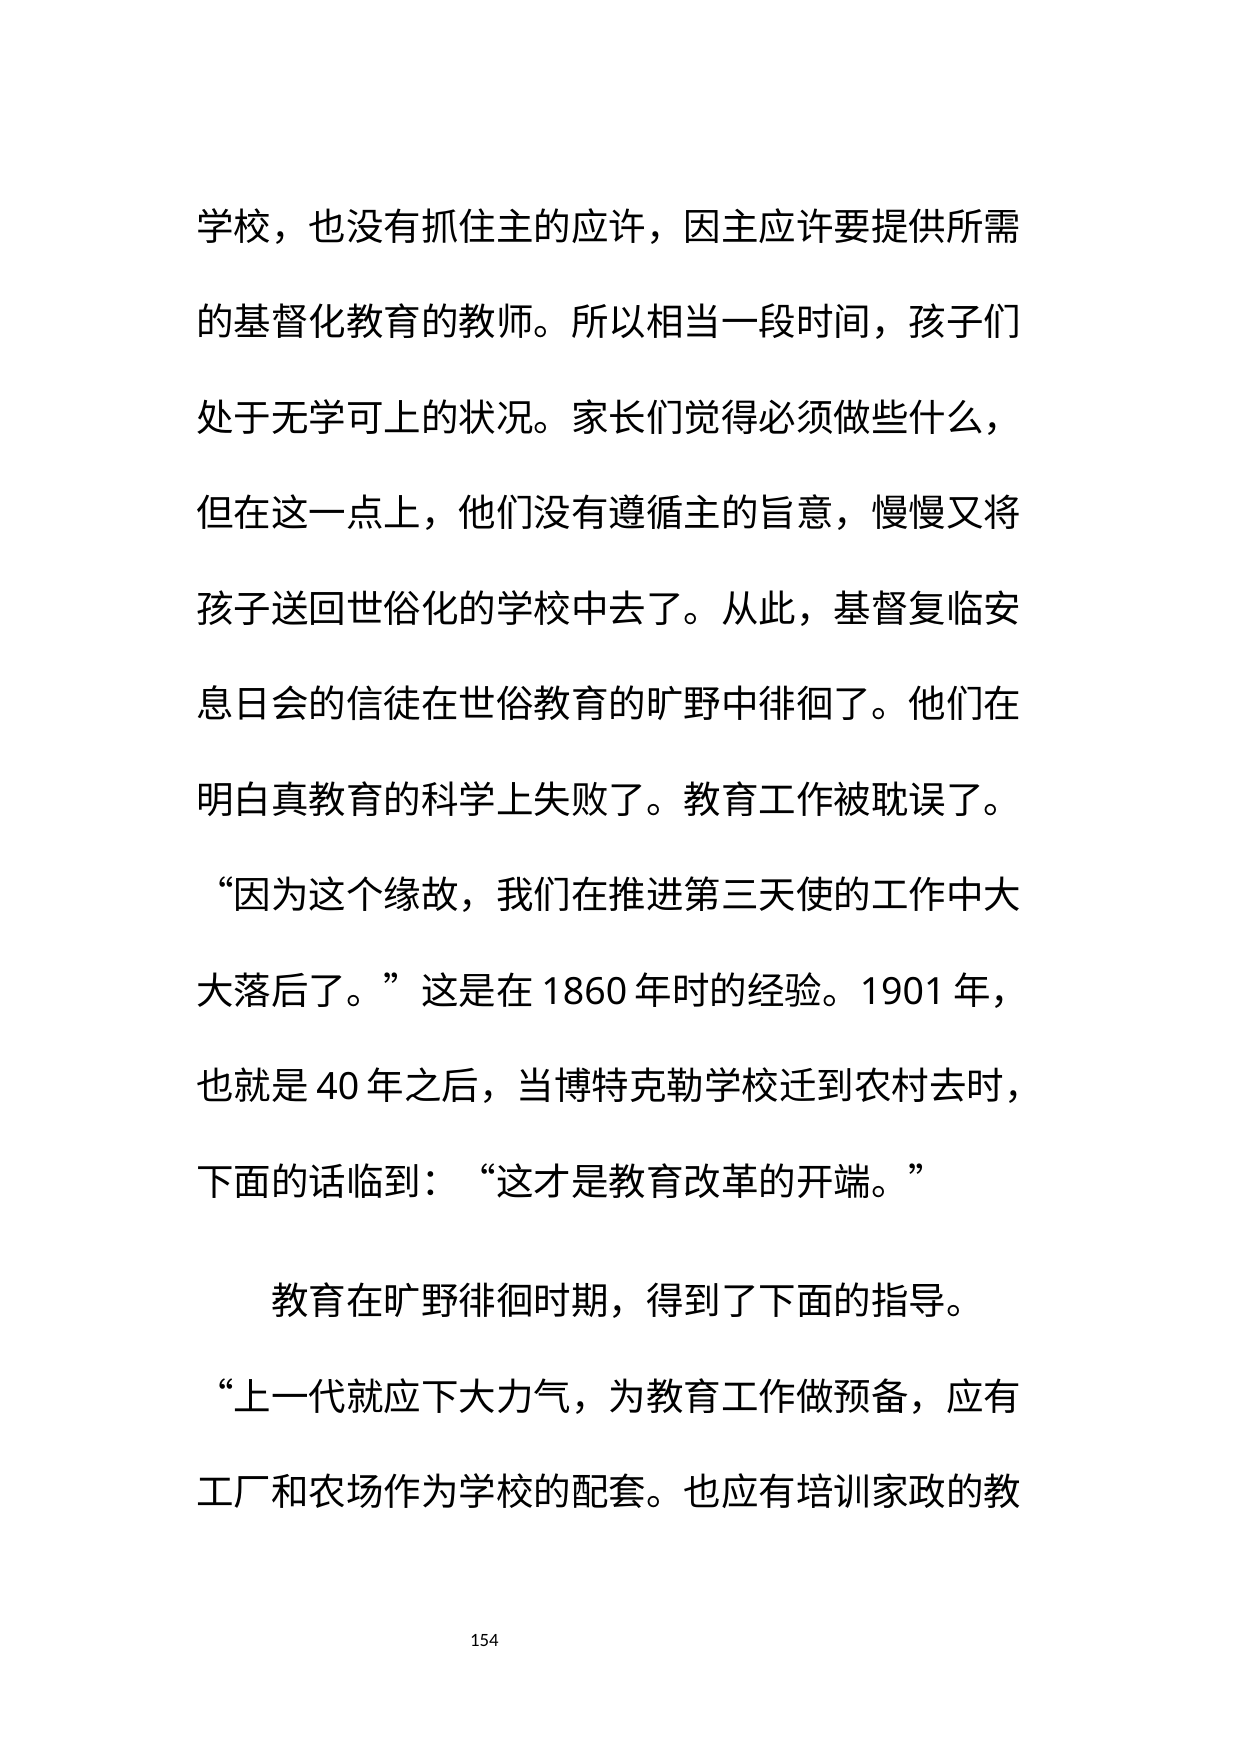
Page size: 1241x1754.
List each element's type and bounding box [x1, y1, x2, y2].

table_header [196, 162, 1044, 1522]
